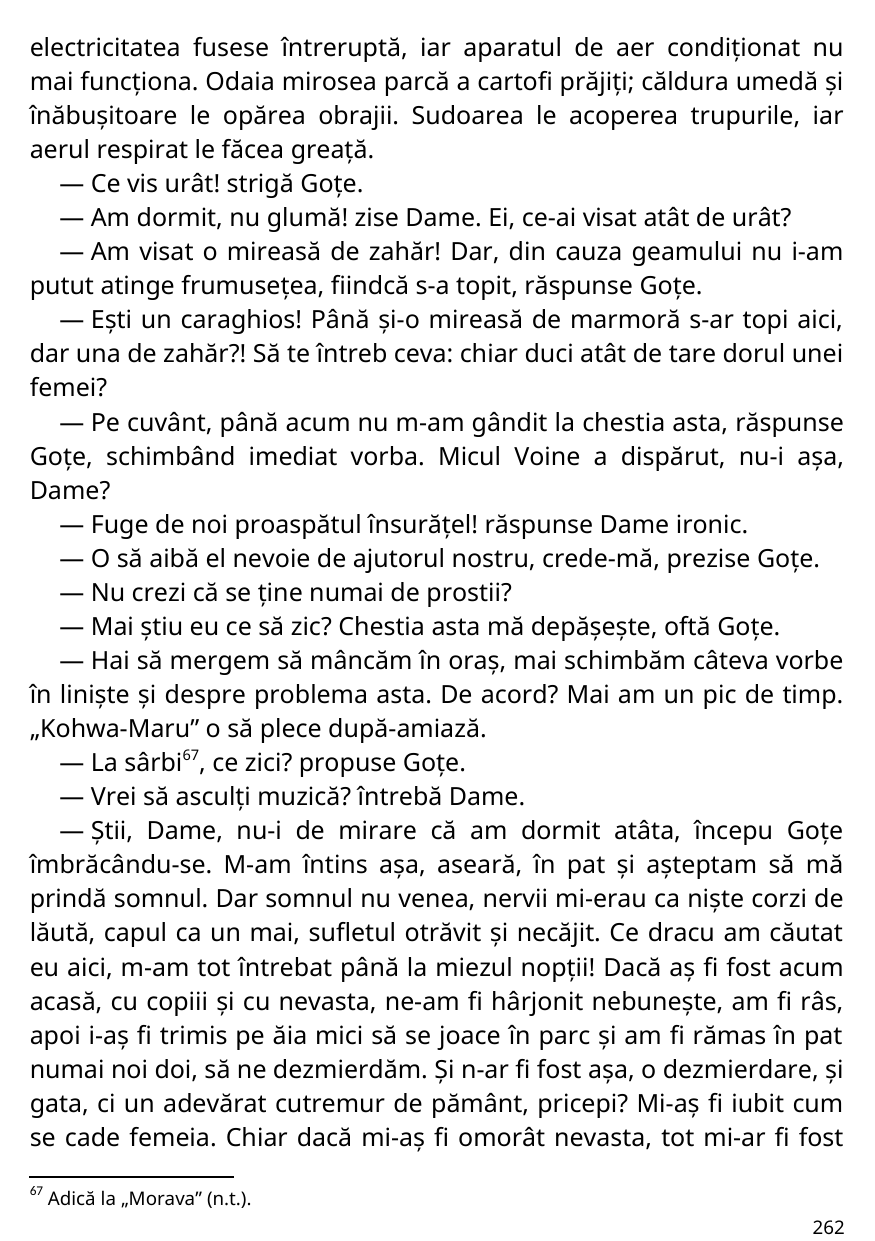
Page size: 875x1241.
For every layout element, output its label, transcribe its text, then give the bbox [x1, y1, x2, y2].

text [29, 29, 844, 166]
text — Fuge de noi proaspătul însurățel! răspunse Dame ironic. [29, 506, 844, 540]
text — Nu crezi că se ține numai de prostii? [29, 574, 844, 608]
text — Pe cuvânt, până acum nu m-am gândit la chestia asta, răspunse Goțe, schimbând imediat vorba. Micul Voine a dispărut, nu-i așa, Dame? [29, 404, 844, 506]
text — Ești un caraghios! Până și-o mireasă de marmoră s-ar topi aici, dar una de zahăr?! Să te întreb ceva: chiar duci atât de tare dorul unei femei? [29, 302, 844, 404]
text — Ce vis urât! strigă Goțe. [29, 166, 844, 200]
text — Hai să mergem să mâncăm în oraș, mai schimbăm câteva vorbe în liniște și despre problema asta. De acord? Mai am un pic de timp. „Kohwa-Maru” o să plece după-amiază. [29, 643, 844, 745]
text — O să aibă el nevoie de ajutorul nostru, crede-mă, prezise Goțe. [29, 540, 844, 574]
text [29, 813, 844, 1153]
text — Vrei să asculți muzică? întrebă Dame. [29, 779, 844, 813]
text — Am dormit, nu glumă! zise Dame. Ei, ce-ai visat atât de urât? [29, 200, 844, 234]
text — La sârbi, ce zici? propuse Goțe. [29, 745, 844, 779]
text — Am visat o mireasă de zahăr! Dar, din cauza geamului nu i-am putut atinge frumusețea, fiindcă s-a topit, răspunse Goțe. [29, 234, 844, 302]
text — Mai știu eu ce să zic? Chestia asta mă depășește, oftă Goțe. [29, 608, 844, 643]
